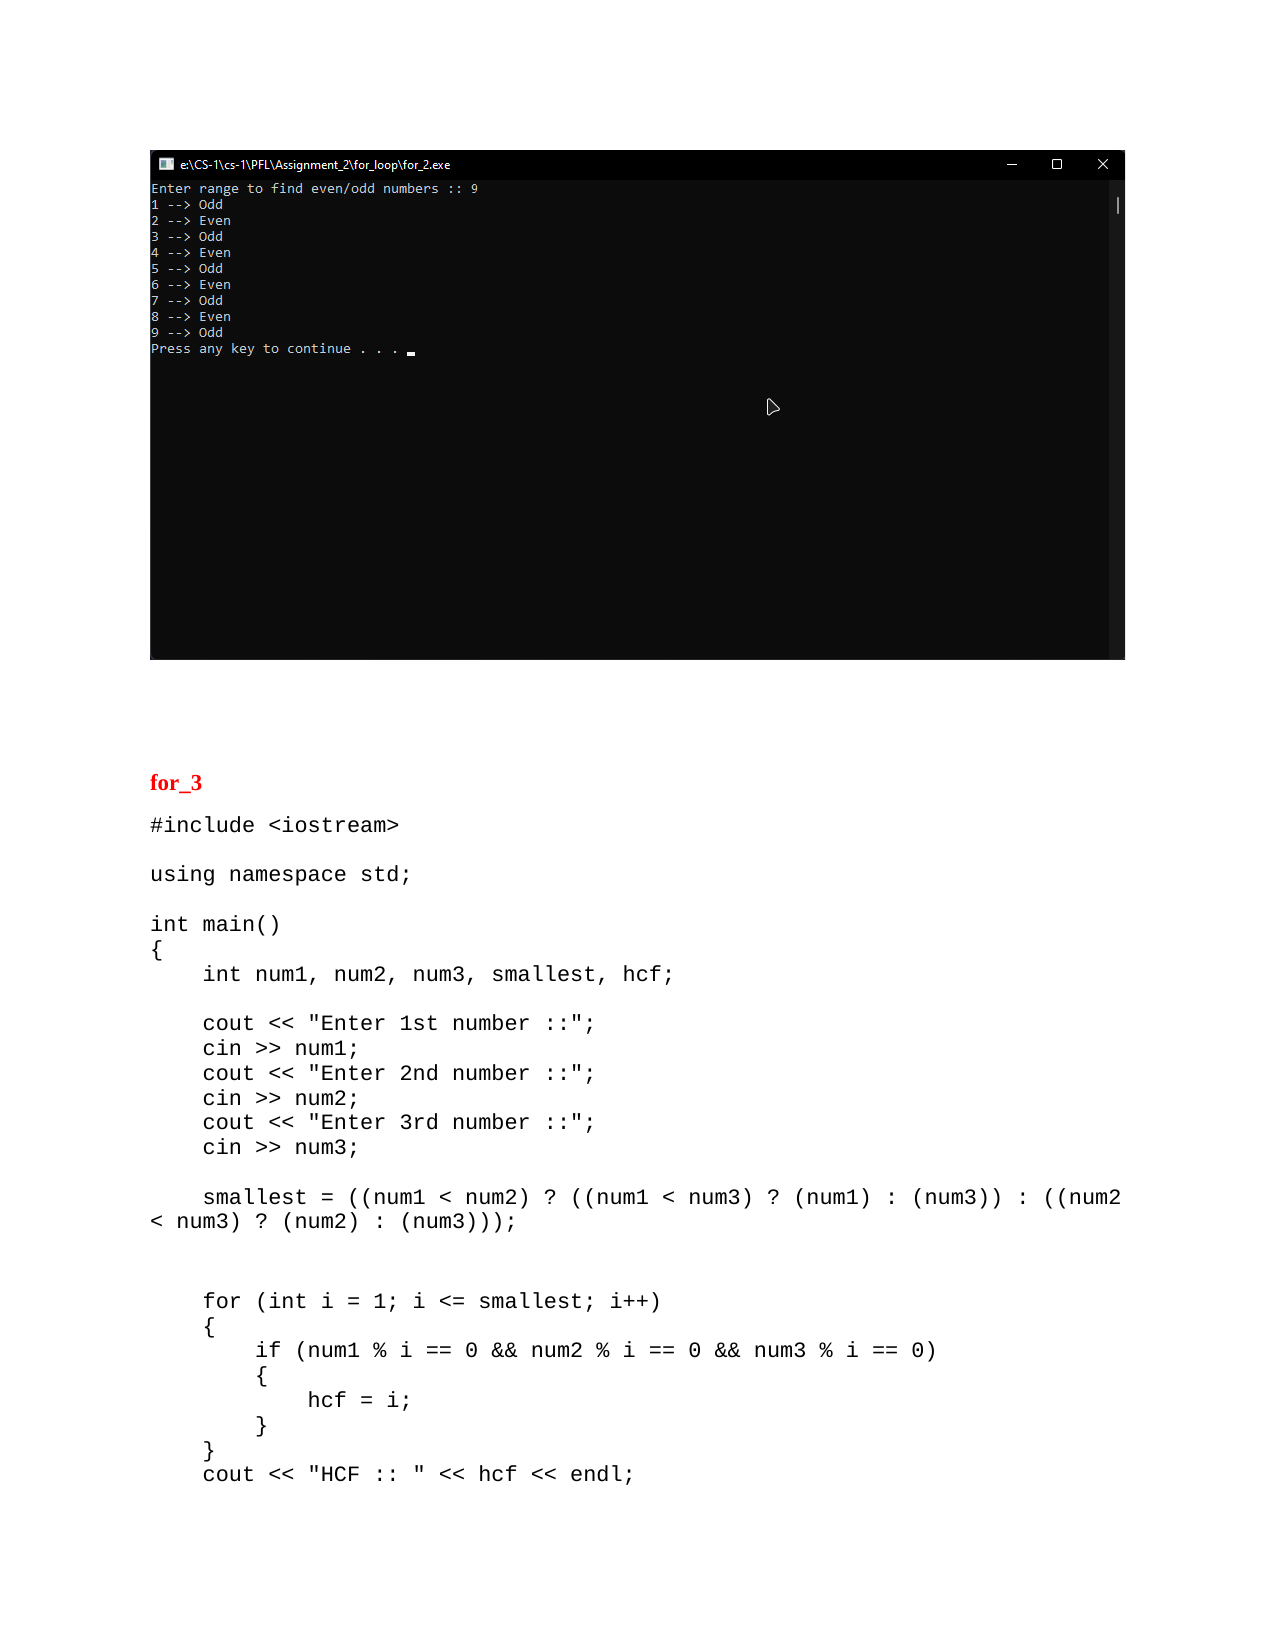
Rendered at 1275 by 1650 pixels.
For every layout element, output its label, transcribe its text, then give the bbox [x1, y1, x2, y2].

text { [150, 938, 1125, 963]
picture [150, 150, 1125, 660]
text for (int i = 1; i <= smallest; i++) [150, 1290, 1125, 1315]
text cin >> num3; [150, 1136, 1125, 1161]
text cout << "Enter 1st number ::"; [150, 1012, 1125, 1037]
text using namespace std; [150, 864, 1125, 888]
text cout << "HCF :: " << hcf << endl; [150, 1464, 1125, 1488]
text #include <iostream> [150, 814, 1125, 839]
text smallest = ((num1 < num2) ? ((num1 < num3) ? (num1) : (num3)) : ((num2 < num3) ? (num2) : (num3))); [150, 1186, 1125, 1236]
text int main() [150, 913, 1125, 938]
text int num1, num2, num3, smallest, hcf; [150, 963, 1125, 988]
text hcf = i; [150, 1389, 1125, 1414]
text } [150, 1414, 1125, 1439]
text { [150, 1315, 1125, 1340]
text { [150, 1364, 1125, 1389]
text for_3 [150, 769, 1125, 795]
text if (num1 % i == 0 && num2 % i == 0 && num3 % i == 0) [150, 1340, 1125, 1364]
text cout << "Enter 3rd number ::"; [150, 1112, 1125, 1136]
text } [150, 1439, 1125, 1464]
text cin >> num2; [150, 1087, 1125, 1112]
text cin >> num1; [150, 1037, 1125, 1062]
text cout << "Enter 2nd number ::"; [150, 1062, 1125, 1087]
